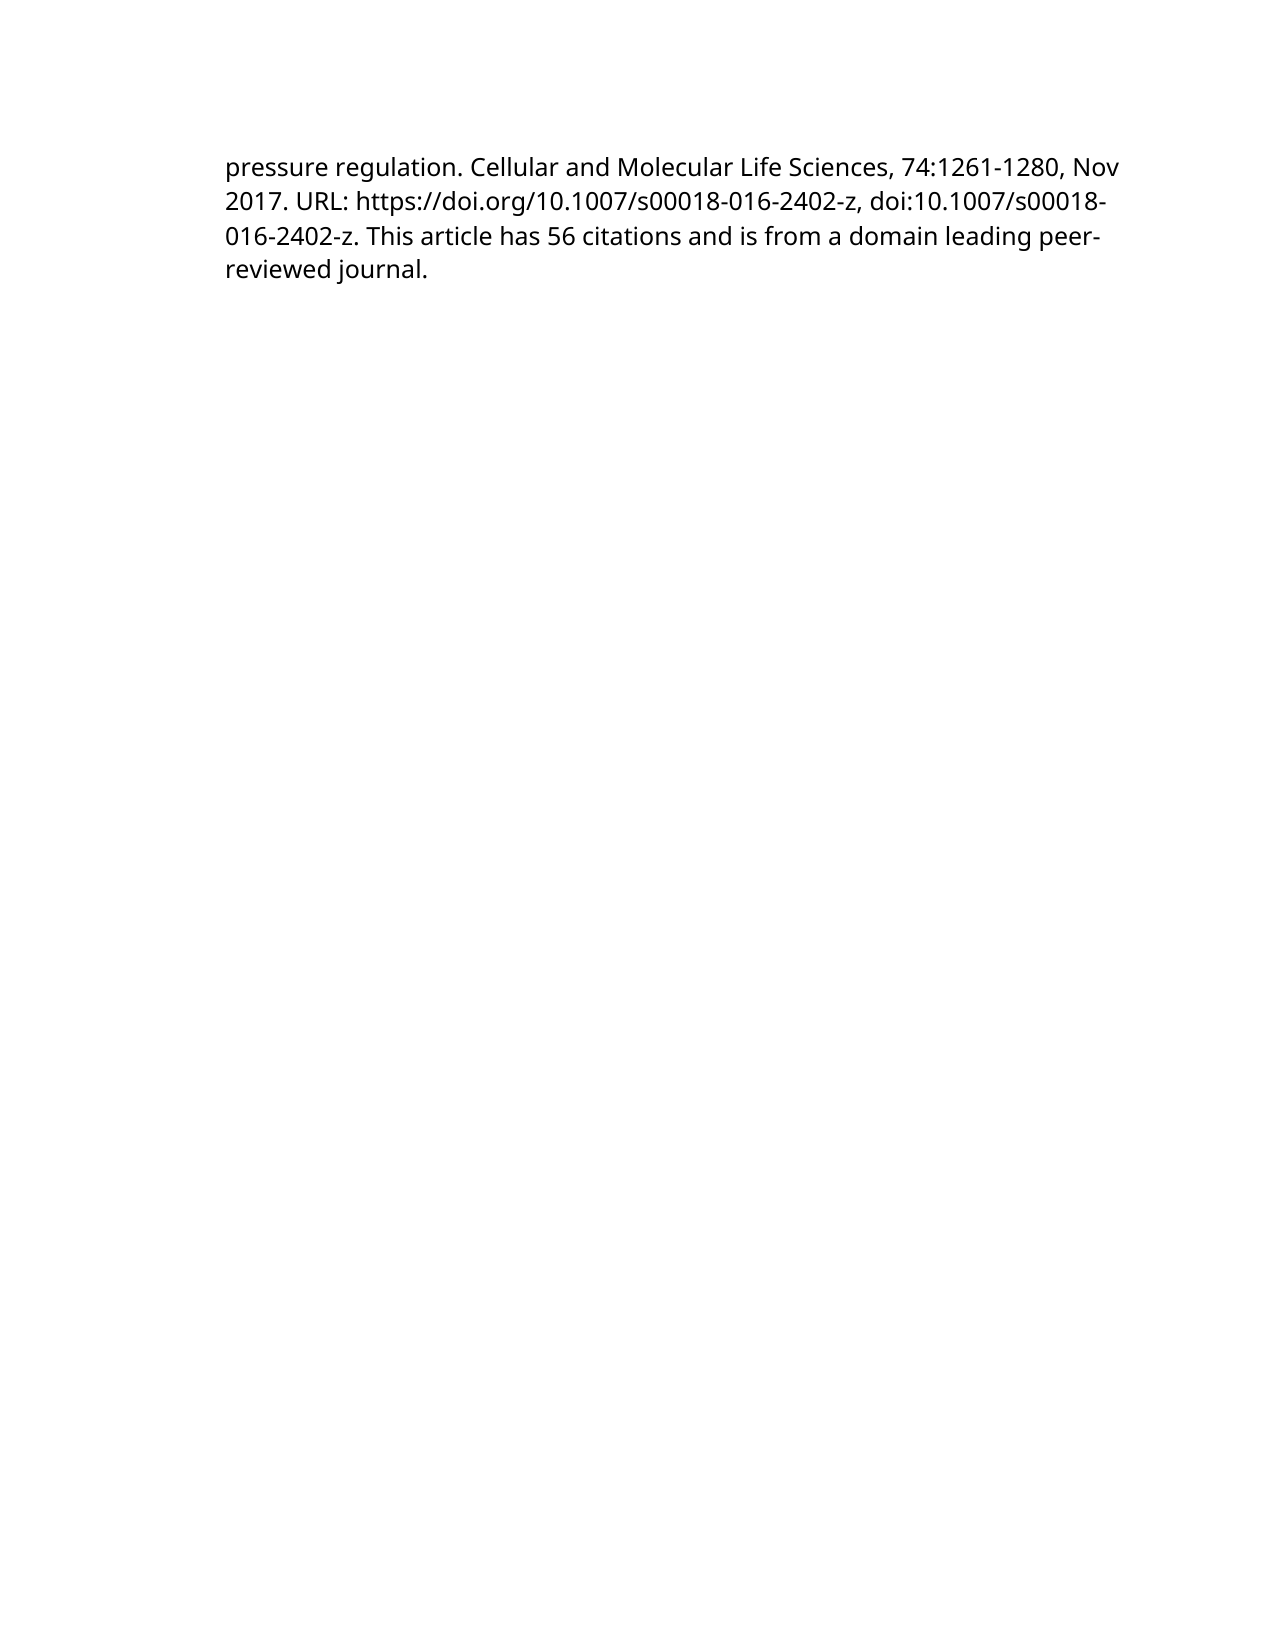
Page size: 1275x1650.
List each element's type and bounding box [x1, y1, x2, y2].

list [187, 150, 1125, 286]
